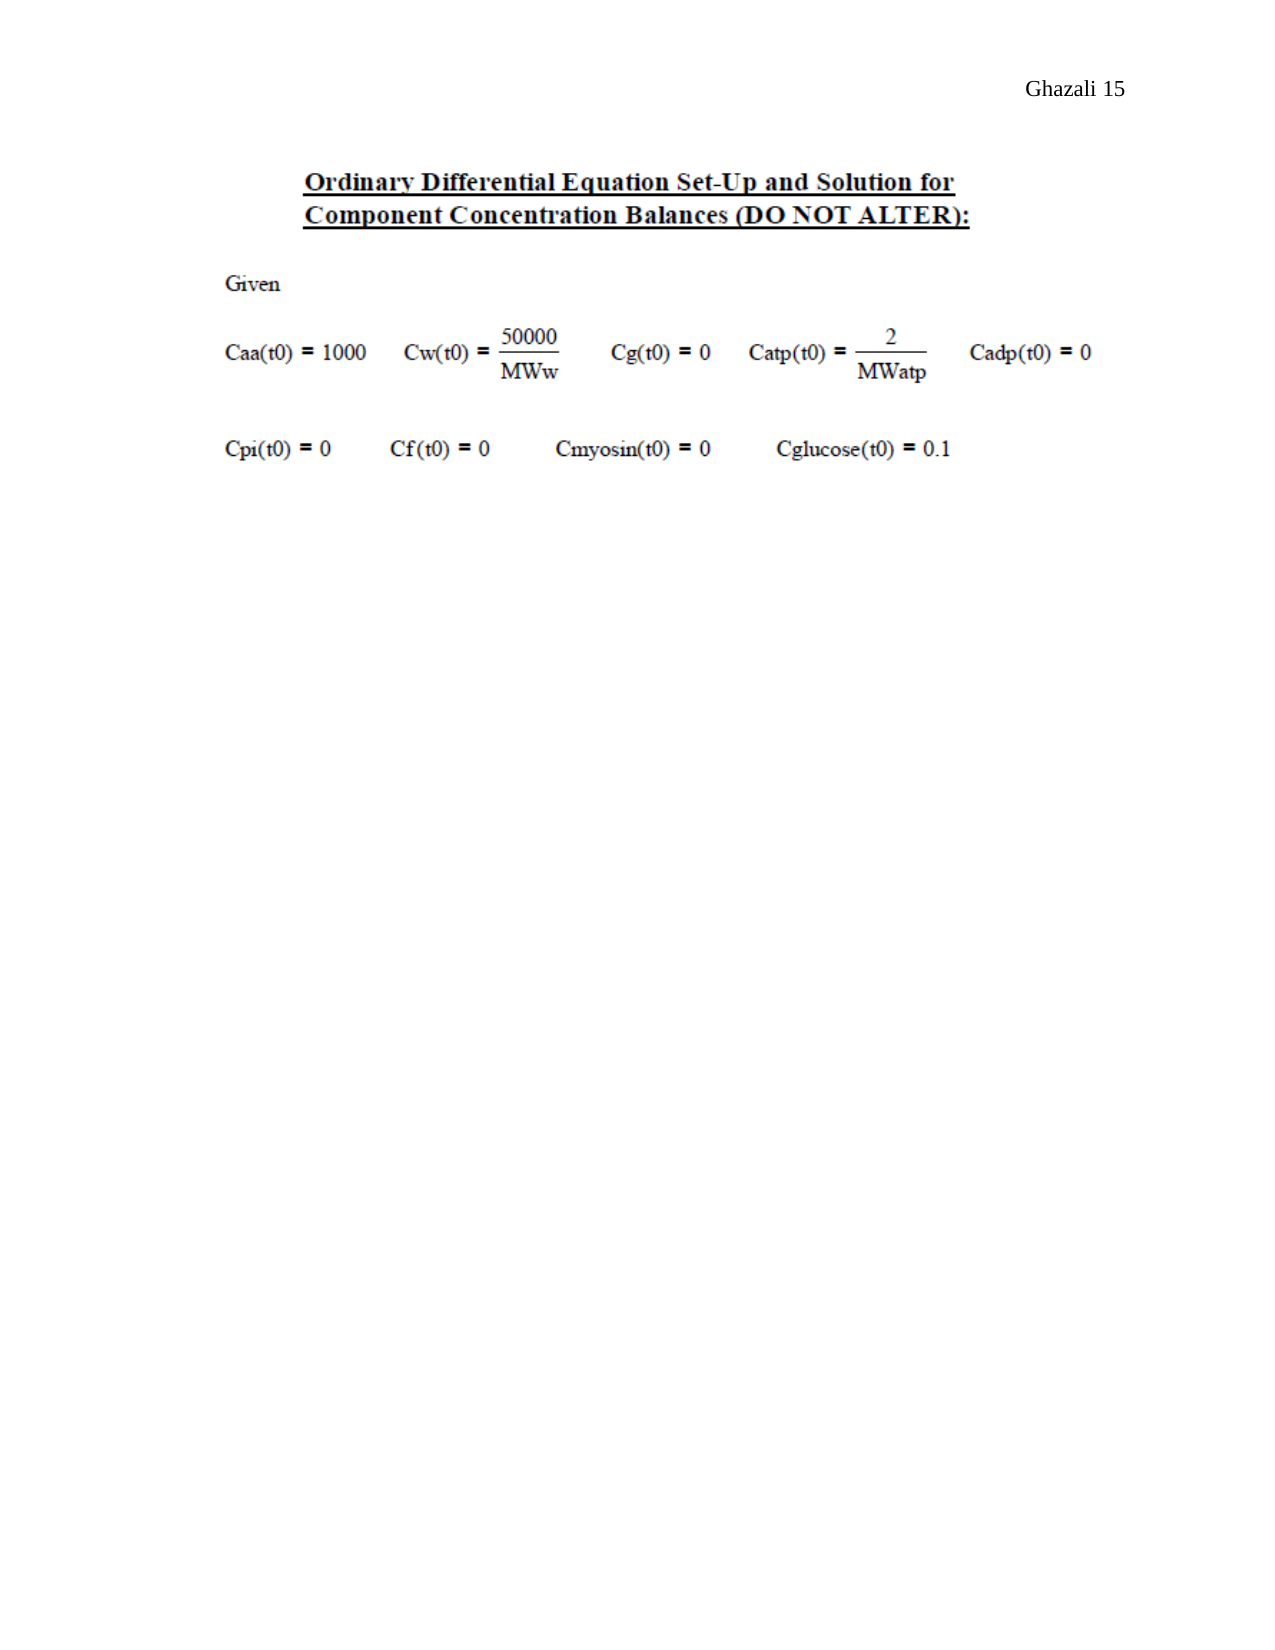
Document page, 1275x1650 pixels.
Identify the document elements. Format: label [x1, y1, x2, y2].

picture [150, 150, 1125, 511]
